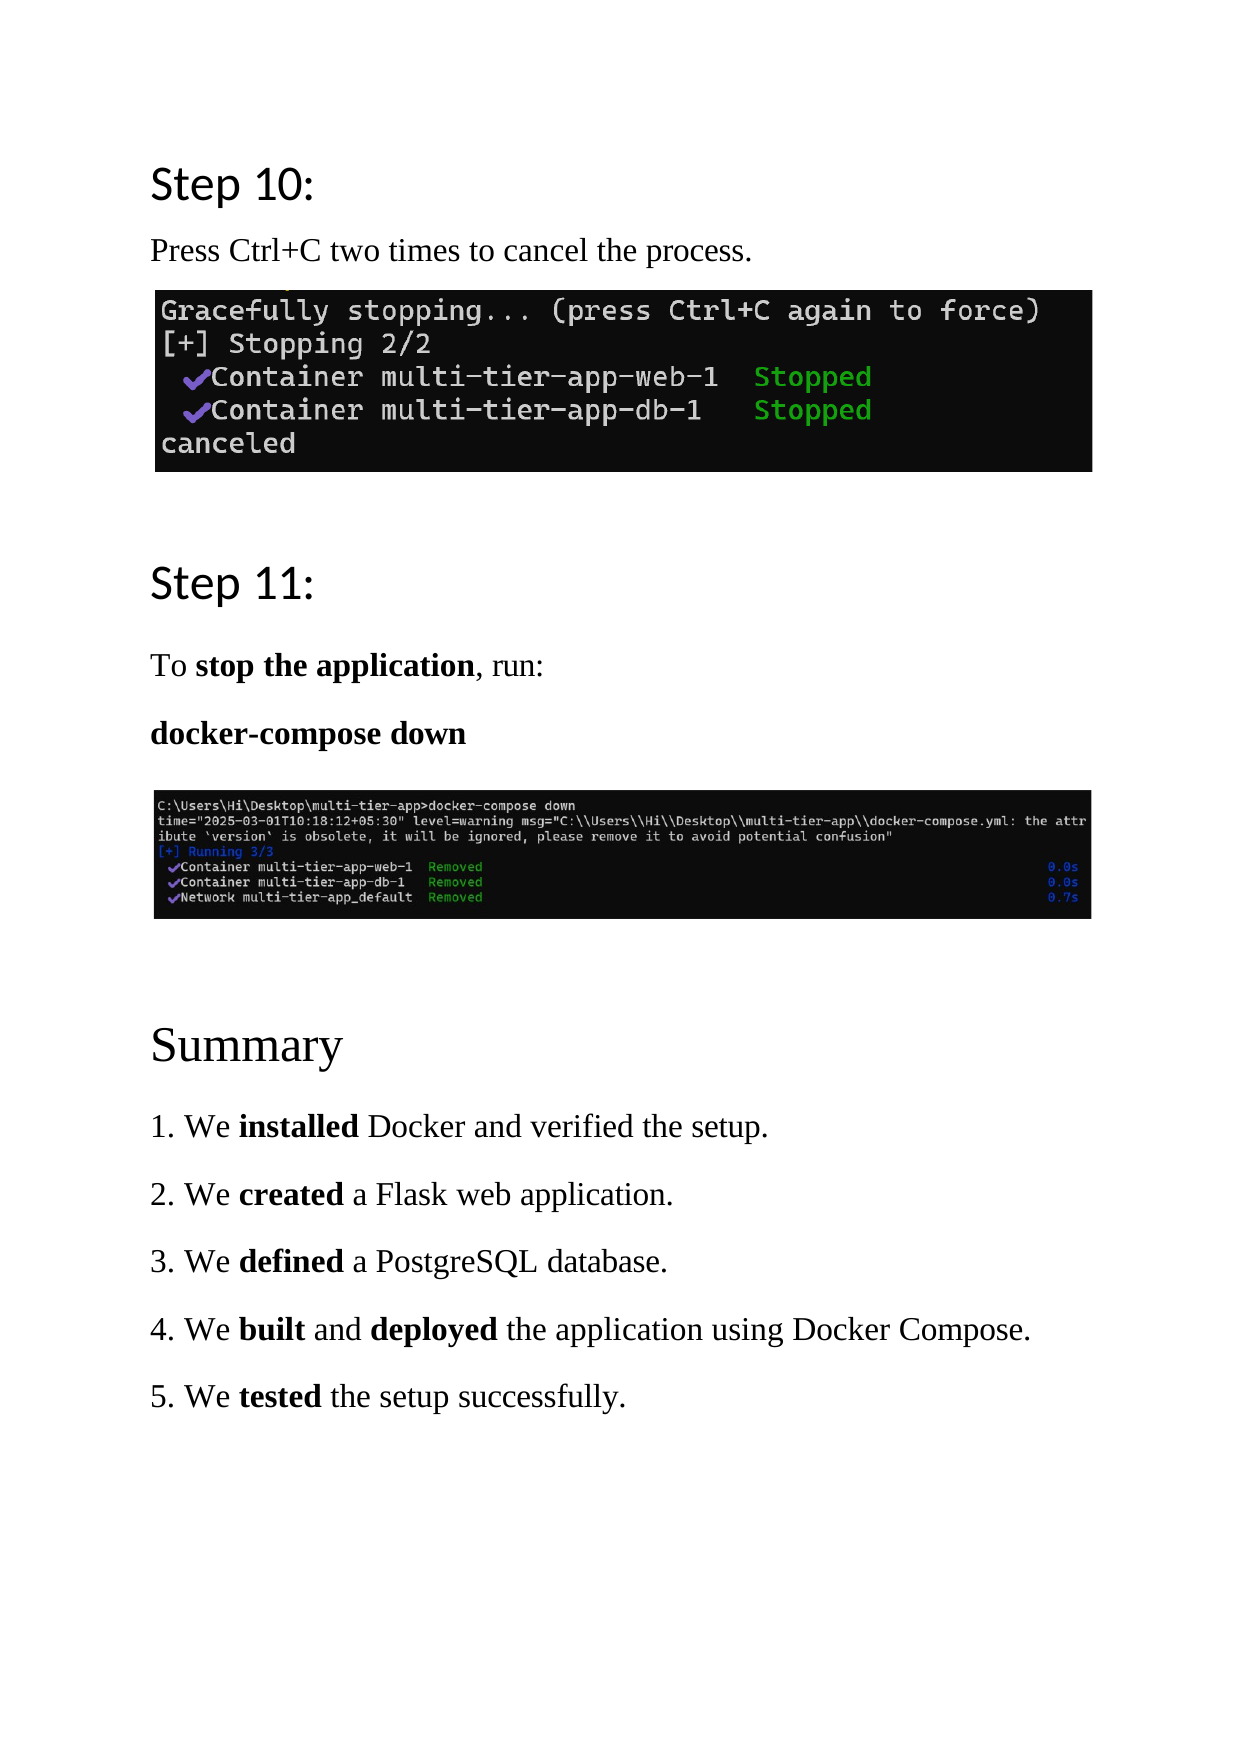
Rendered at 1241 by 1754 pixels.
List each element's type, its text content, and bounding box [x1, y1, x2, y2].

list We tested the setup successfully. [150, 1376, 1107, 1415]
list We installed Docker and verified the setup. [150, 1106, 1107, 1145]
subtitle Step 11: [150, 551, 1107, 612]
list We created a Flask web application. [150, 1174, 1107, 1212]
list We defined a PostgreSQL database. [150, 1241, 1107, 1280]
text docker-compose down [150, 713, 1107, 752]
picture [153, 790, 1092, 919]
subtitle Summary [150, 1014, 1107, 1072]
picture [155, 290, 1093, 472]
text Press Ctrl+C two times to cancel the process. [150, 230, 1107, 268]
list We built and deployed the application using Docker Compose. [150, 1309, 1107, 1347]
text To stop the application, run: [150, 645, 1107, 684]
